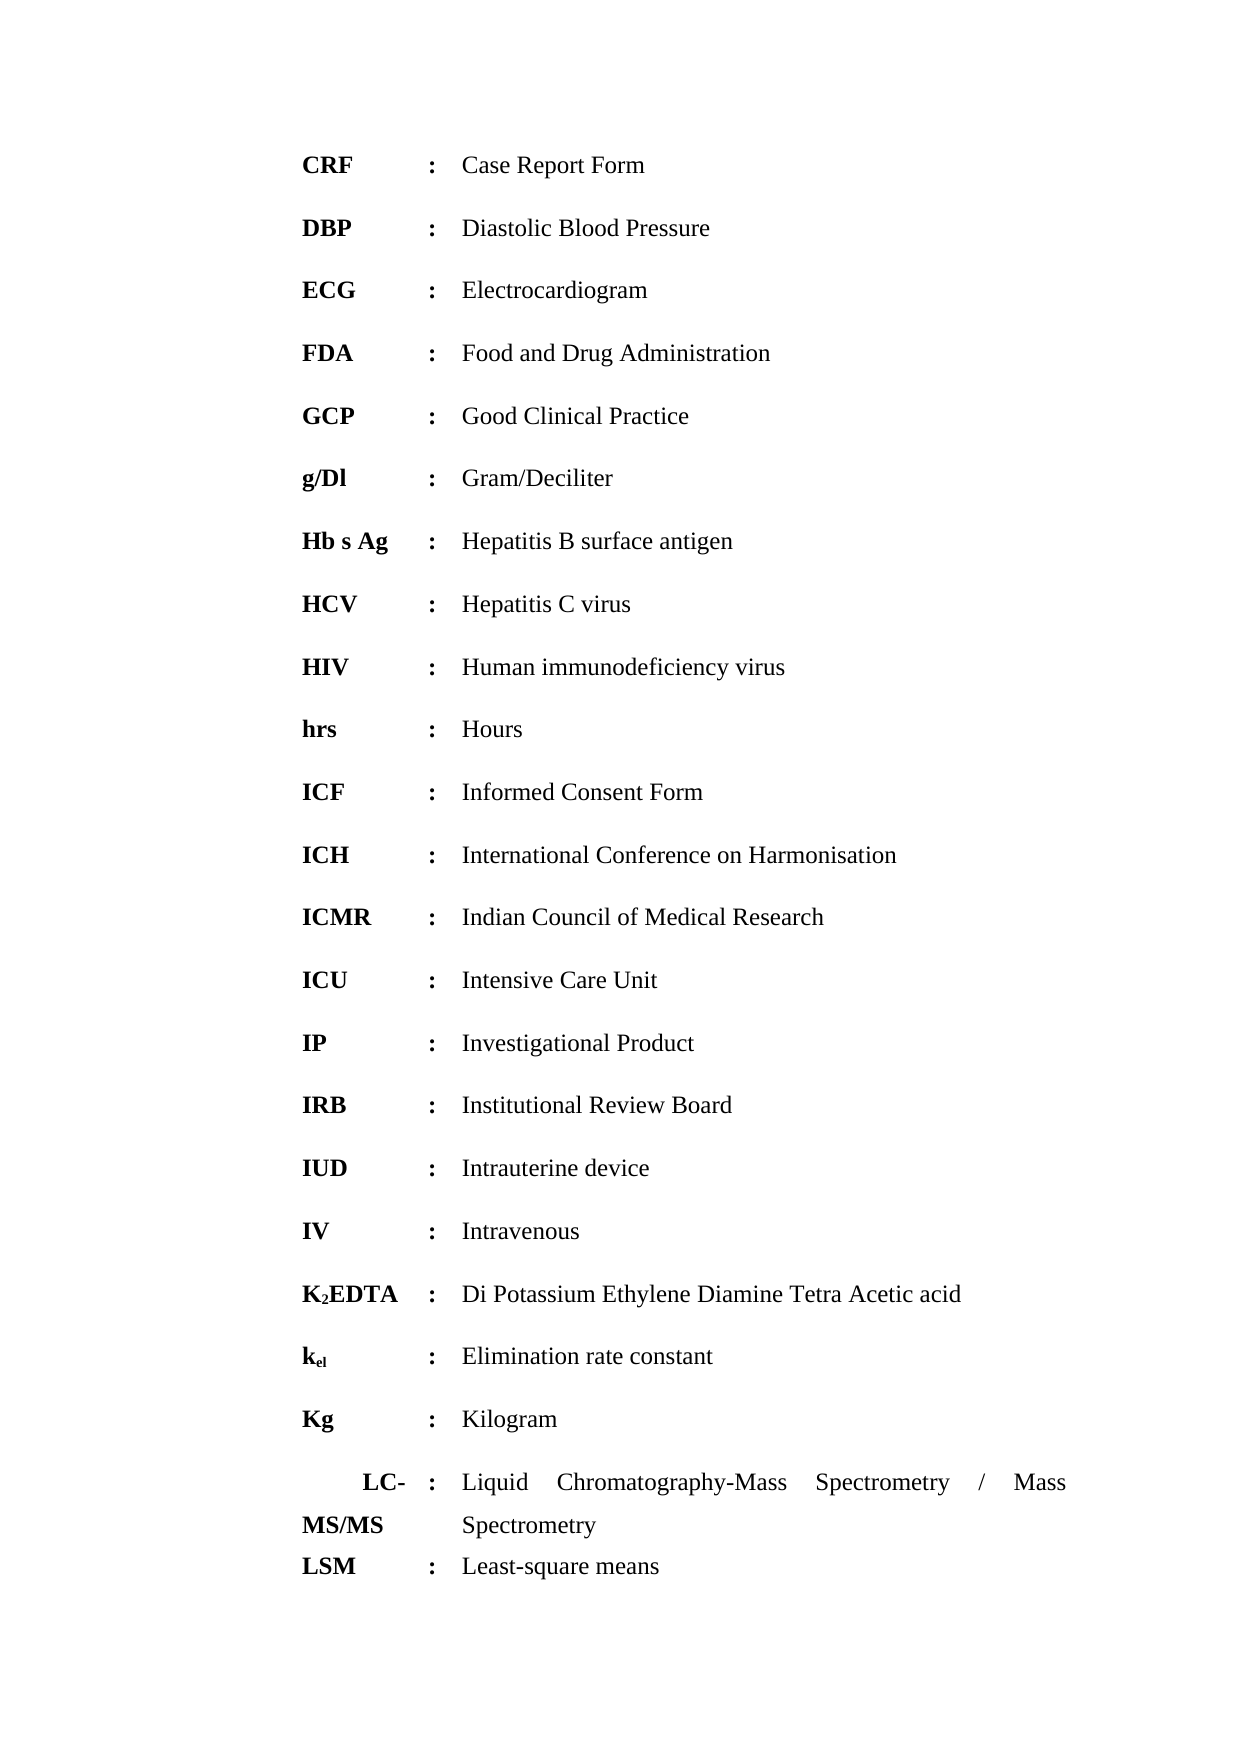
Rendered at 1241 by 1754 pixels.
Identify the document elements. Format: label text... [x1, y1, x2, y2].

table_cell : [417, 1341, 450, 1404]
table_cell CRF [291, 150, 417, 213]
table_cell IP [291, 1028, 417, 1091]
table_cell Kg [291, 1404, 417, 1467]
table_cell Kilogram [450, 1404, 1078, 1467]
table_cell : [417, 150, 450, 213]
table_cell : [417, 526, 450, 589]
table_cell Gram/Deciliter [450, 464, 1078, 526]
table_cell Electrocardiogram [450, 275, 1078, 338]
table_cell Indian Council of Medical Research [450, 903, 1078, 965]
table_cell IV [291, 1216, 417, 1279]
table_cell Good Clinical Practice [450, 401, 1078, 463]
table_cell Elimination rate constant [450, 1341, 1078, 1404]
table_cell Food and Drug Administration [450, 338, 1078, 401]
table_cell HCV [291, 589, 417, 652]
table_cell : [417, 1153, 450, 1216]
table_cell K2EDTA [291, 1279, 417, 1341]
table_cell : [417, 903, 450, 965]
table_cell : [417, 589, 450, 652]
table_cell HIV [291, 652, 417, 714]
table_cell : [417, 1551, 450, 1591]
table_cell Hb s Ag [291, 526, 417, 589]
table_cell Liquid Chromatography-Mass Spectrometry / Mass Spectrometry [450, 1467, 1078, 1551]
table_cell DBP [291, 213, 417, 275]
table_cell : [417, 401, 450, 463]
table_cell Intrauterine device [450, 1153, 1078, 1216]
table_cell Intravenous [450, 1216, 1078, 1279]
table_cell : [417, 338, 450, 401]
table_cell LC-MS/MS [291, 1467, 417, 1551]
table_cell : [417, 1404, 450, 1467]
table_cell : [417, 965, 450, 1028]
table_cell Intensive Care Unit [450, 965, 1078, 1028]
table_cell IRB [291, 1091, 417, 1153]
table_cell : [417, 652, 450, 714]
table_cell : [417, 213, 450, 275]
table_cell GCP [291, 401, 417, 463]
table_cell Human immunodeficiency virus [450, 652, 1078, 714]
table_cell kel [291, 1341, 417, 1404]
table_cell Investigational Product [450, 1028, 1078, 1091]
table_cell : [417, 1028, 450, 1091]
table_cell Least-square means [450, 1551, 1078, 1591]
table_cell Case Report Form [450, 150, 1078, 213]
table_cell ICH [291, 840, 417, 902]
table_cell : [417, 840, 450, 902]
table_cell : [417, 1216, 450, 1279]
table_cell : [417, 275, 450, 338]
table_cell : [417, 1091, 450, 1153]
table_cell LSM [291, 1551, 417, 1591]
table_cell Diastolic Blood Pressure [450, 213, 1078, 275]
table_cell : [417, 464, 450, 526]
table_cell ECG [291, 275, 417, 338]
table_cell Hepatitis B surface antigen [450, 526, 1078, 589]
table_cell FDA [291, 338, 417, 401]
table_cell g/Dl [291, 464, 417, 526]
table_cell Informed Consent Form [450, 777, 1078, 840]
table_cell International Conference on Harmonisation [450, 840, 1078, 902]
table_cell : [417, 1467, 450, 1551]
table_cell IUD [291, 1153, 417, 1216]
table_cell Hours [450, 714, 1078, 777]
table_cell : [417, 1279, 450, 1341]
table_cell Institutional Review Board [450, 1091, 1078, 1153]
table_cell Hepatitis C virus [450, 589, 1078, 652]
table_cell ICMR [291, 903, 417, 965]
table_cell : [417, 777, 450, 840]
table_cell hrs [291, 714, 417, 777]
table_cell ICF [291, 777, 417, 840]
table_cell ICU [291, 965, 417, 1028]
table_cell Di Potassium Ethylene Diamine Tetra Acetic acid [450, 1279, 1078, 1341]
table_cell : [417, 714, 450, 777]
